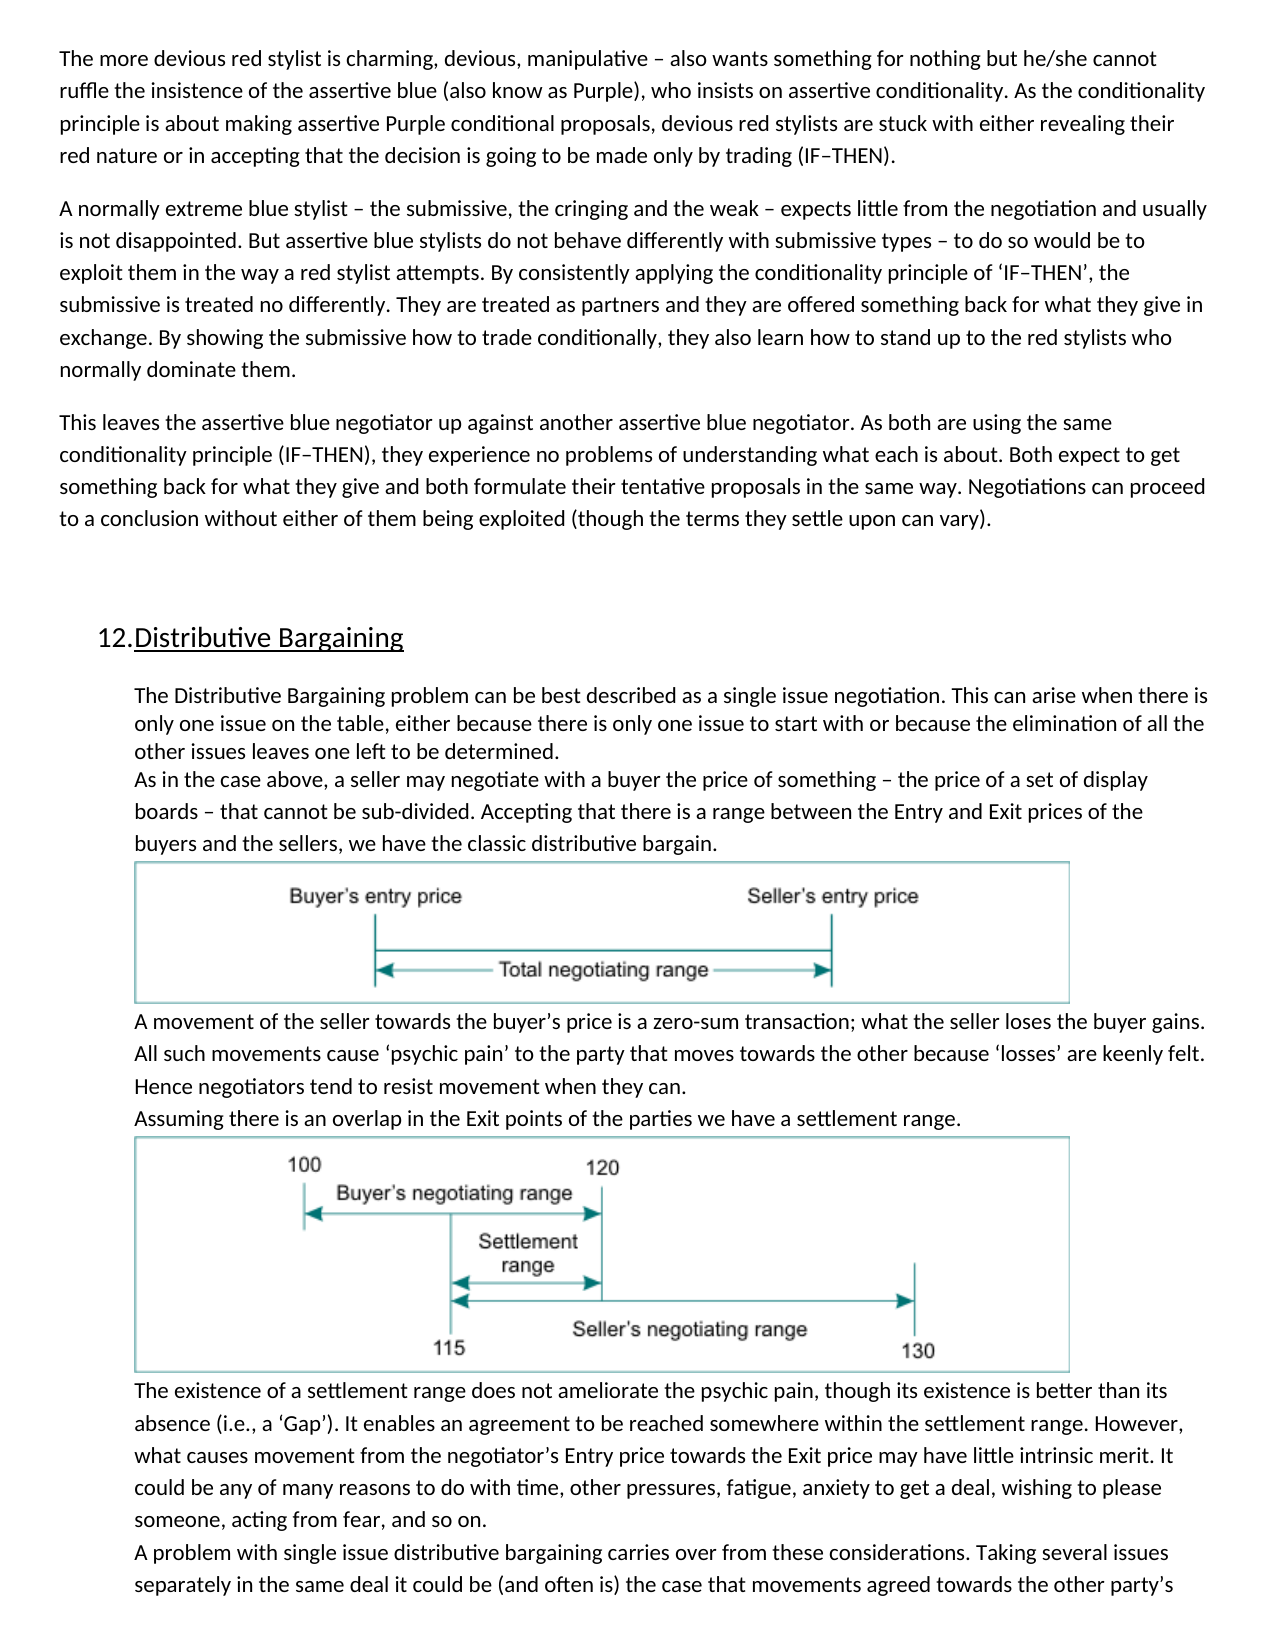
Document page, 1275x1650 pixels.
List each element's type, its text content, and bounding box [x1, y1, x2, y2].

text The more devious red stylist is charming, devious, manipulative – also wants something for nothing but he/she cannot ruffle the insistence of the assertive blue (also know as Purple), who insists on assertive conditionality. As the conditionality principle is about making assertive Purple conditional proposals, devious red stylists are stuck with either revealing their red nature or in accepting that the decision is going to be made only by trading (IF–THEN). [59, 44, 1211, 169]
list A movement of the seller towards the buyer’s price is a zero-sum transaction; what the seller loses the buyer gains. All such movements cause ‘psychic pain’ to the party that moves towards the other because ‘losses’ are keenly felt. Hence negotiators tend to resist movement when they can. [134, 1007, 1211, 1100]
list Distributive Bargaining [97, 619, 1211, 655]
list As in the case above, a seller may negotiate with a buyer the price of something – the price of a set of display boards – that cannot be sub-divided. Accepting that there is a range between the Entry and Exit prices of the buyers and the sellers, we have the classic distributive bargain. [134, 765, 1211, 857]
text This leaves the assertive blue negotiator up against another assertive blue negotiator. As both are using the same conditionality principle (IF–THEN), they experience no problems of understanding what each is about. Both expect to get something back for what they give and both formulate their tentative proposals in the same way. Negotiations can proceed to a conclusion without either of them being exploited (though the terms they settle upon can vary). [59, 408, 1211, 532]
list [134, 1538, 1211, 1598]
text A normally extreme blue stylist – the submissive, the cringing and the weak – expects little from the negotiation and usually is not disappointed. But assertive blue stylists do not behave differently with submissive types – to do so would be to exploit them in the way a red stylist attempts. By consistently applying the conditionality principle of ‘IF–THEN’, the submissive is treated no differently. They are treated as partners and they are offered something back for what they give in exchange. By showing the submissive how to trade conditionally, they also learn how to stand up to the red stylists who normally dominate them. [59, 194, 1211, 383]
list The existence of a settlement range does not ameliorate the psychic pain, though its existence is better than its absence (i.e., a ‘Gap’). It enables an agreement to be reached somewhere within the settlement range. However, what causes movement from the negotiator’s Entry price towards the Exit price may have little intrinsic merit. It could be any of many reasons to do with time, other pressures, fatigue, anxiety to get a deal, wishing to please someone, acting from fear, and so on. [134, 1377, 1211, 1533]
text The Distributive Bargaining problem can be best described as a single issue negotiation. This can arise when there is only one issue on the table, either because there is only one issue to start with or because the elimination of all the other issues leaves one left to be determined. [134, 681, 1211, 765]
list Assuming there is an overlap in the Exit points of the parties we have a settlement range. [134, 1104, 1211, 1132]
